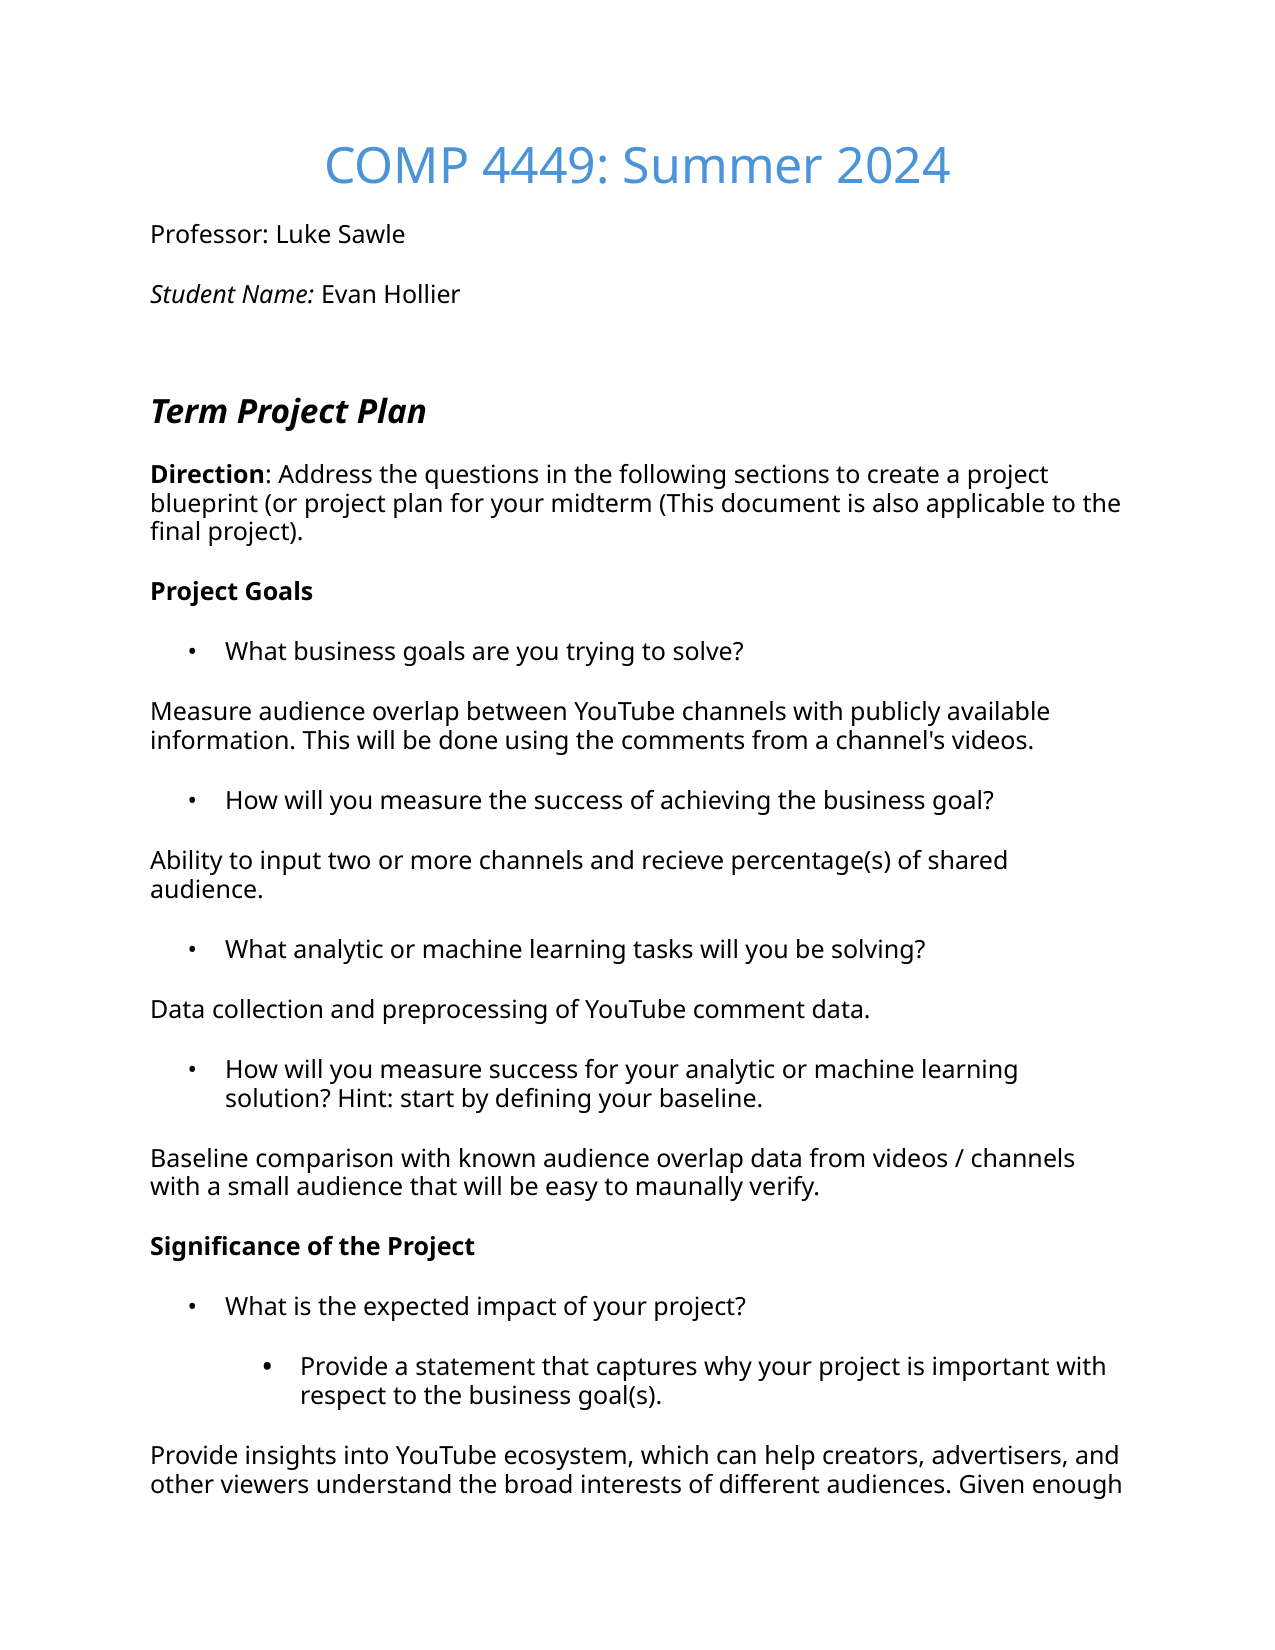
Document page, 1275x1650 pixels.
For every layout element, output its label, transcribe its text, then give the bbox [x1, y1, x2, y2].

text COMP 4449: Summer 2024 [150, 160, 1125, 189]
text Measure audience overlap between YouTube channels with publicly available information. This will be done using the comments from a channel's videos. [150, 698, 1125, 755]
text Professor: Luke Sawle [150, 220, 1125, 249]
list Provide a statement that captures why your project is important with respect to the business goal(s). [262, 1353, 1125, 1410]
list What business goals are you trying to solve? [187, 638, 1125, 667]
list What analytic or machine learning tasks will you be solving? [187, 935, 1125, 964]
text Project Goals [150, 578, 1125, 607]
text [150, 1442, 1125, 1499]
list What is the expected impact of your project? [187, 1293, 1125, 1322]
text Data collection and preprocessing of YouTube comment data. [150, 995, 1125, 1024]
list How will you measure success for your analytic or machine learning solution? Hint: start by defining your baseline. [187, 1055, 1125, 1113]
text Baseline comparison with known audience overlap data from videos / channels with a small audience that will be easy to maunally verify. [150, 1144, 1125, 1202]
list How will you measure the success of achieving the business goal? [187, 787, 1125, 815]
text Direction: Address the questions in the following sections to create a project blueprint (or project plan for your midterm (This document is also applicable to the final project). [150, 460, 1125, 547]
text Significance of the Project [150, 1233, 1125, 1262]
text Ability to input two or more channels and recieve percentage(s) of shared audience. [150, 847, 1125, 904]
text Term Project Plan [150, 400, 1125, 429]
text Student Name: Evan Hollier [150, 280, 1125, 309]
